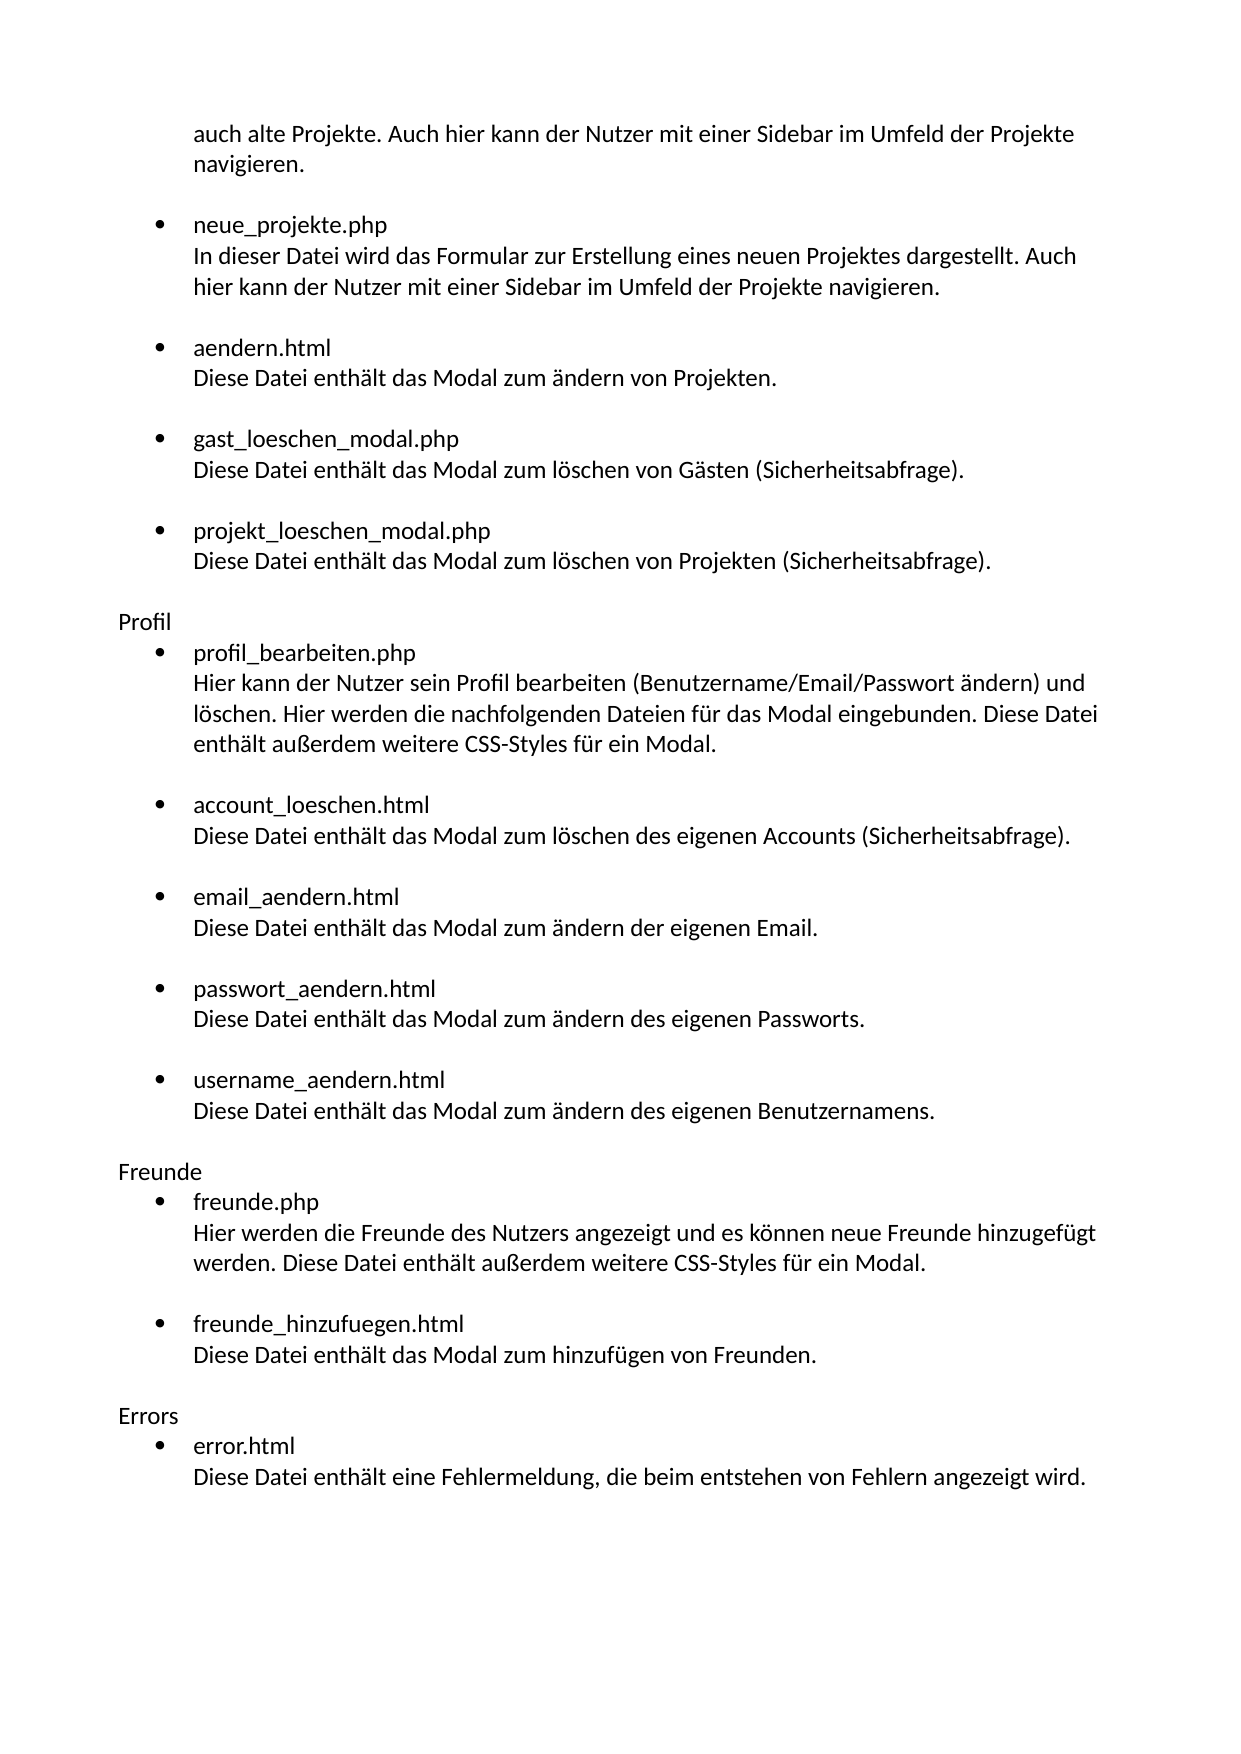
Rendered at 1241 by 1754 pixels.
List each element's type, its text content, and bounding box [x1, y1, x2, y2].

text Hier kann der Nutzer sein Profil bearbeiten (Benutzername/Email/Passwort ändern) und löschen. Hier werden die nachfolgenden Dateien für das Modal eingebunden. Diese Datei enthält außerdem weitere CSS-Styles für ein Modal. [193, 667, 1122, 759]
list projekt_loeschen_modal.php [156, 515, 1122, 545]
list gast_loeschen_modal.php [156, 423, 1122, 454]
list username_aendern.html [156, 1064, 1122, 1095]
text Diese Datei enthält das Modal zum hinzufügen von Freunden. [193, 1339, 1122, 1369]
list profil_bearbeiten.php [156, 637, 1122, 667]
list passwort_aendern.html [156, 973, 1122, 1003]
list error.html [156, 1431, 1122, 1461]
text Diese Datei enthält das Modal zum ändern des eigenen Passworts. [193, 1003, 1122, 1034]
text Diese Datei enthält das Modal zum ändern von Projekten. [193, 362, 1122, 393]
text Hier werden die Freunde des Nutzers angezeigt und es können neue Freunde hinzugefügt werden. Diese Datei enthält außerdem weitere CSS-Styles für ein Modal. [193, 1217, 1122, 1278]
text Diese Datei enthält das Modal zum löschen von Gästen (Sicherheitsabfrage). [193, 454, 1122, 484]
text Diese Datei enthält das Modal zum ändern der eigenen Email. [193, 912, 1122, 942]
list email_aendern.html [156, 881, 1122, 912]
list freunde_hinzufuegen.html [156, 1308, 1122, 1339]
text Profil [118, 606, 1122, 637]
list account_loeschen.html [156, 789, 1122, 820]
text Freunde [118, 1156, 1122, 1186]
text Diese Datei enthält eine Fehlermeldung, die beim entstehen von Fehlern angezeigt wird. [193, 1461, 1122, 1492]
text In dieser Datei wird das Formular zur Erstellung eines neuen Projektes dargestellt. Auch hier kann der Nutzer mit einer Sidebar im Umfeld der Projekte navigieren. [193, 240, 1122, 301]
text Diese Datei enthält das Modal zum löschen des eigenen Accounts (Sicherheitsabfrage). [193, 820, 1122, 851]
text Errors [118, 1400, 1122, 1431]
list aendern.html [156, 332, 1122, 362]
list freunde.php [156, 1186, 1122, 1217]
text Diese Datei enthält das Modal zum löschen von Projekten (Sicherheitsabfrage). [193, 545, 1122, 576]
text Diese Datei enthält das Modal zum ändern des eigenen Benutzernamens. [193, 1095, 1122, 1125]
list neue_projekte.php [156, 210, 1122, 240]
